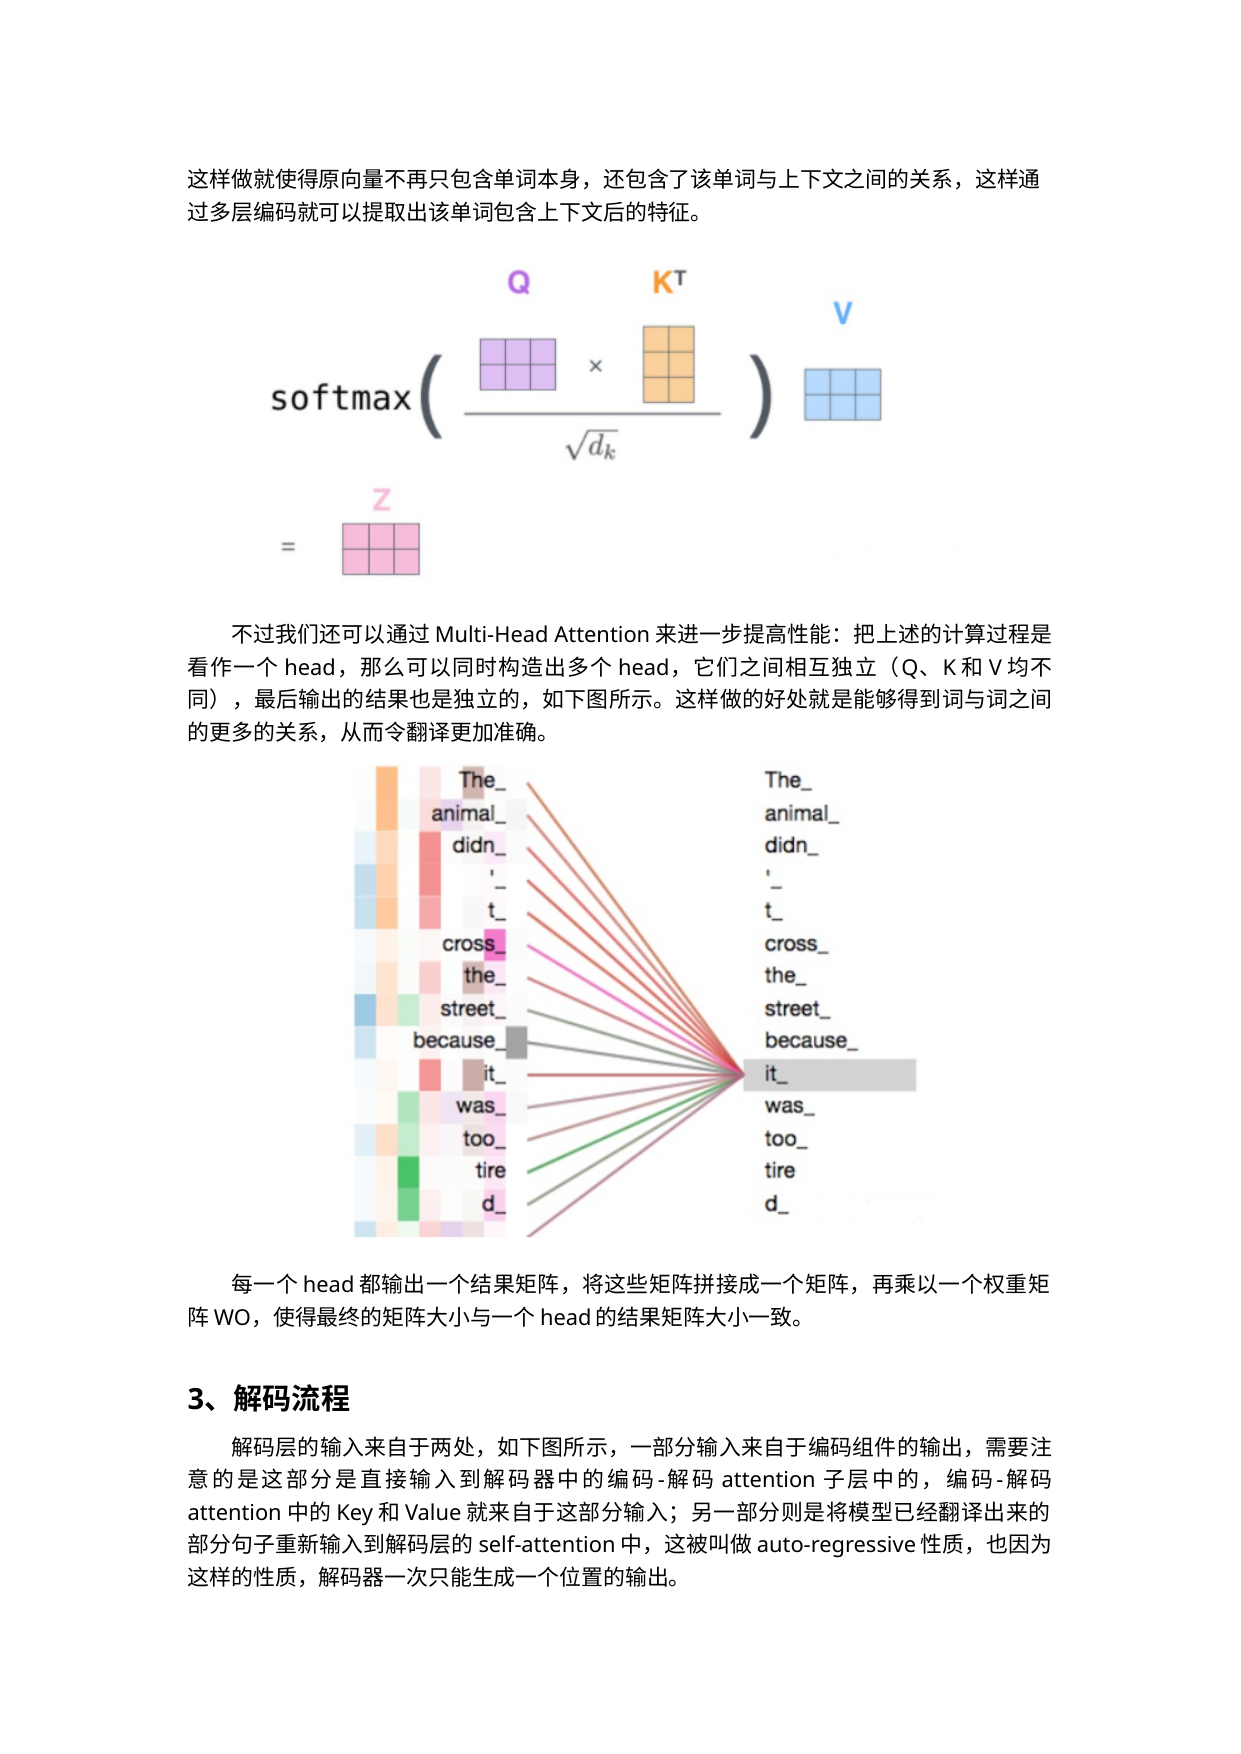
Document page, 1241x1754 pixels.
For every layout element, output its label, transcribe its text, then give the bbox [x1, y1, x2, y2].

text 不过我们还可以通过Multi-Head Attention来进一步提高性能：把上述的计算过程是看作一个head，那么可以同时构造出多个head，它们之间相互独立（Q、K和V均不同），最后输出的结果也是独立的，如下图所示。这样做的好处就是能够得到词与词之间的更多的关系，从而令翻译更加准确。 [187, 617, 1053, 747]
text 3、解码流程 [187, 1364, 1053, 1429]
text 解码层的输入来自于两处，如下图所示，一部分输入来自于编码组件的输出，需要注意的是这部分是直接输入到解码器中的编码-解码attention子层中的，编码-解码attention中的Key和Value就来自于这部分输入；另一部分则是将模型已经翻译出来的部分句子重新输入到解码层的self-attention中，这被叫做auto-regressive性质，也因为这样的性质，解码器一次只能生成一个位置的输出。 [187, 1429, 1053, 1592]
text 每一个head都输出一个结果矩阵，将这些矩阵拼接成一个矩阵，再乘以一个权重矩阵WO，使得最终的矩阵大小与一个head的结果矩阵大小一致。 [187, 1267, 1053, 1332]
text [187, 162, 1053, 227]
picture [332, 747, 952, 1251]
picture [231, 259, 1009, 594]
